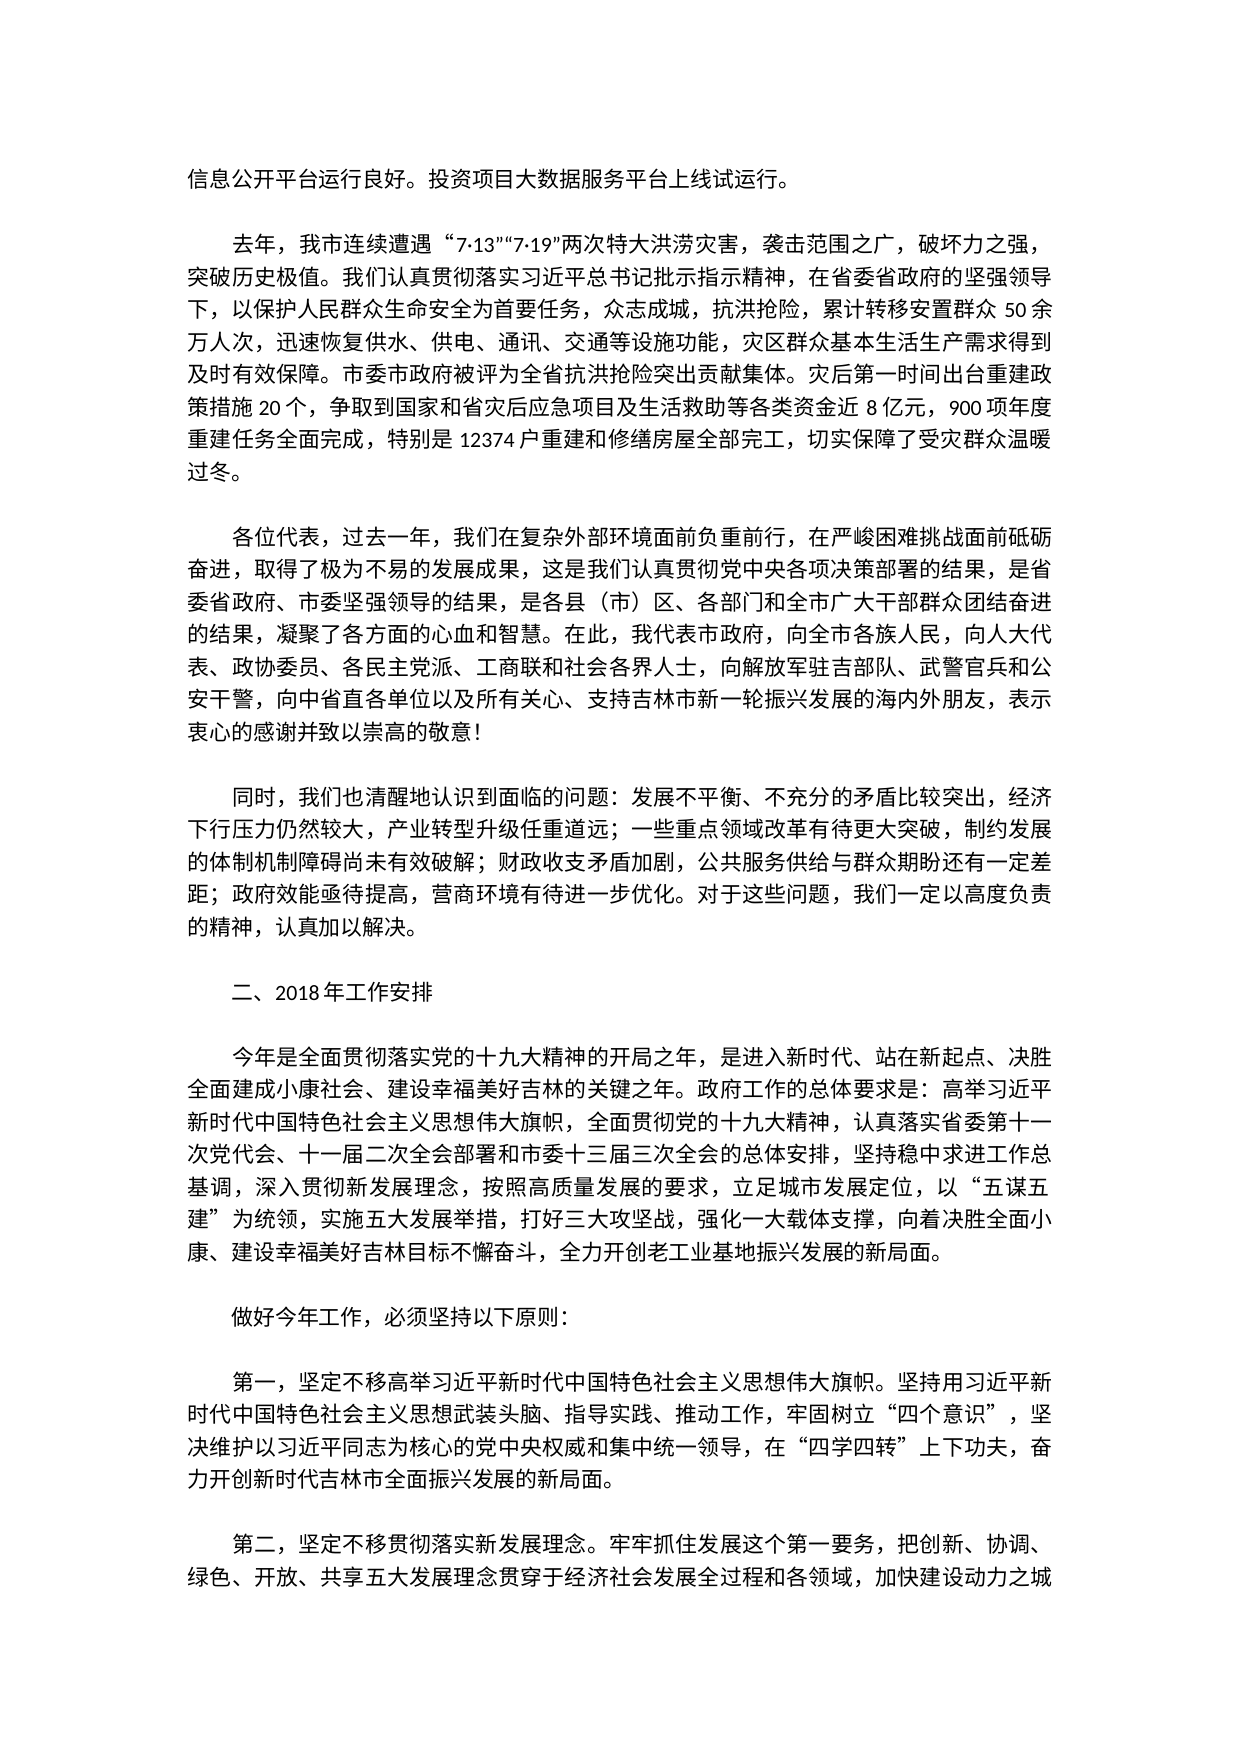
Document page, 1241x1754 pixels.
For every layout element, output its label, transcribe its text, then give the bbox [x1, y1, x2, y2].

text 同时，我们也清醒地认识到面临的问题：发展不平衡、不充分的矛盾比较突出，经济下行压力仍然较大，产业转型升级任重道远；一些重点领域改革有待更大突破，制约发展的体制机制障碍尚未有效破解；财政收支矛盾加剧，公共服务供给与群众期盼还有一定差距；政府效能亟待提高，营商环境有待进一步优化。对于这些问题，我们一定以高度负责的精神，认真加以解决。 [187, 779, 1053, 942]
text 做好今年工作，必须坚持以下原则： [187, 1299, 1053, 1332]
text 二、2018年工作安排 [187, 974, 1053, 1007]
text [187, 1527, 1053, 1592]
text 今年是全面贯彻落实党的十九大精神的开局之年，是进入新时代、站在新起点、决胜全面建成小康社会、建设幸福美好吉林的关键之年。政府工作的总体要求是：高举习近平新时代中国特色社会主义思想伟大旗帜，全面贯彻党的十九大精神，认真落实省委第十一次党代会、十一届二次全会部署和市委十三届三次全会的总体安排，坚持稳中求进工作总基调，深入贯彻新发展理念，按照高质量发展的要求，立足城市发展定位，以“五谋五建”为统领，实施五大发展举措，打好三大攻坚战，强化一大载体支撑，向着决胜全面小康、建设幸福美好吉林目标不懈奋斗，全力开创老工业基地振兴发展的新局面。 [187, 1039, 1053, 1267]
text 去年，我市连续遭遇“7·13”“7·19”两次特大洪涝灾害，袭击范围之广，破坏力之强，突破历史极值。我们认真贯彻落实习近平总书记批示指示精神，在省委省政府的坚强领导下，以保护人民群众生命安全为首要任务，众志成城，抗洪抢险，累计转移安置群众50余万人次，迅速恢复供水、供电、通讯、交通等设施功能，灾区群众基本生活生产需求得到及时有效保障。市委市政府被评为全省抗洪抢险突出贡献集体。灾后第一时间出台重建政策措施20个，争取到国家和省灾后应急项目及生活救助等各类资金近8亿元，900项年度重建任务全面完成，特别是12374户重建和修缮房屋全部完工，切实保障了受灾群众温暖过冬。 [187, 227, 1053, 487]
text 第一，坚定不移高举习近平新时代中国特色社会主义思想伟大旗帜。坚持用习近平新时代中国特色社会主义思想武装头脑、指导实践、推动工作，牢固树立“四个意识”，坚决维护以习近平同志为核心的党中央权威和集中统一领导，在“四学四转”上下功夫，奋力开创新时代吉林市全面振兴发展的新局面。 [187, 1364, 1053, 1494]
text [187, 162, 1053, 194]
text 各位代表，过去一年，我们在复杂外部环境面前负重前行，在严峻困难挑战面前砥砺奋进，取得了极为不易的发展成果，这是我们认真贯彻党中央各项决策部署的结果，是省委省政府、市委坚强领导的结果，是各县（市）区、各部门和全市广大干部群众团结奋进的结果，凝聚了各方面的心血和智慧。在此，我代表市政府，向全市各族人民，向人大代表、政协委员、各民主党派、工商联和社会各界人士，向解放军驻吉部队、武警官兵和公安干警，向中省直各单位以及所有关心、支持吉林市新一轮振兴发展的海内外朋友，表示衷心的感谢并致以崇高的敬意！ [187, 519, 1053, 747]
